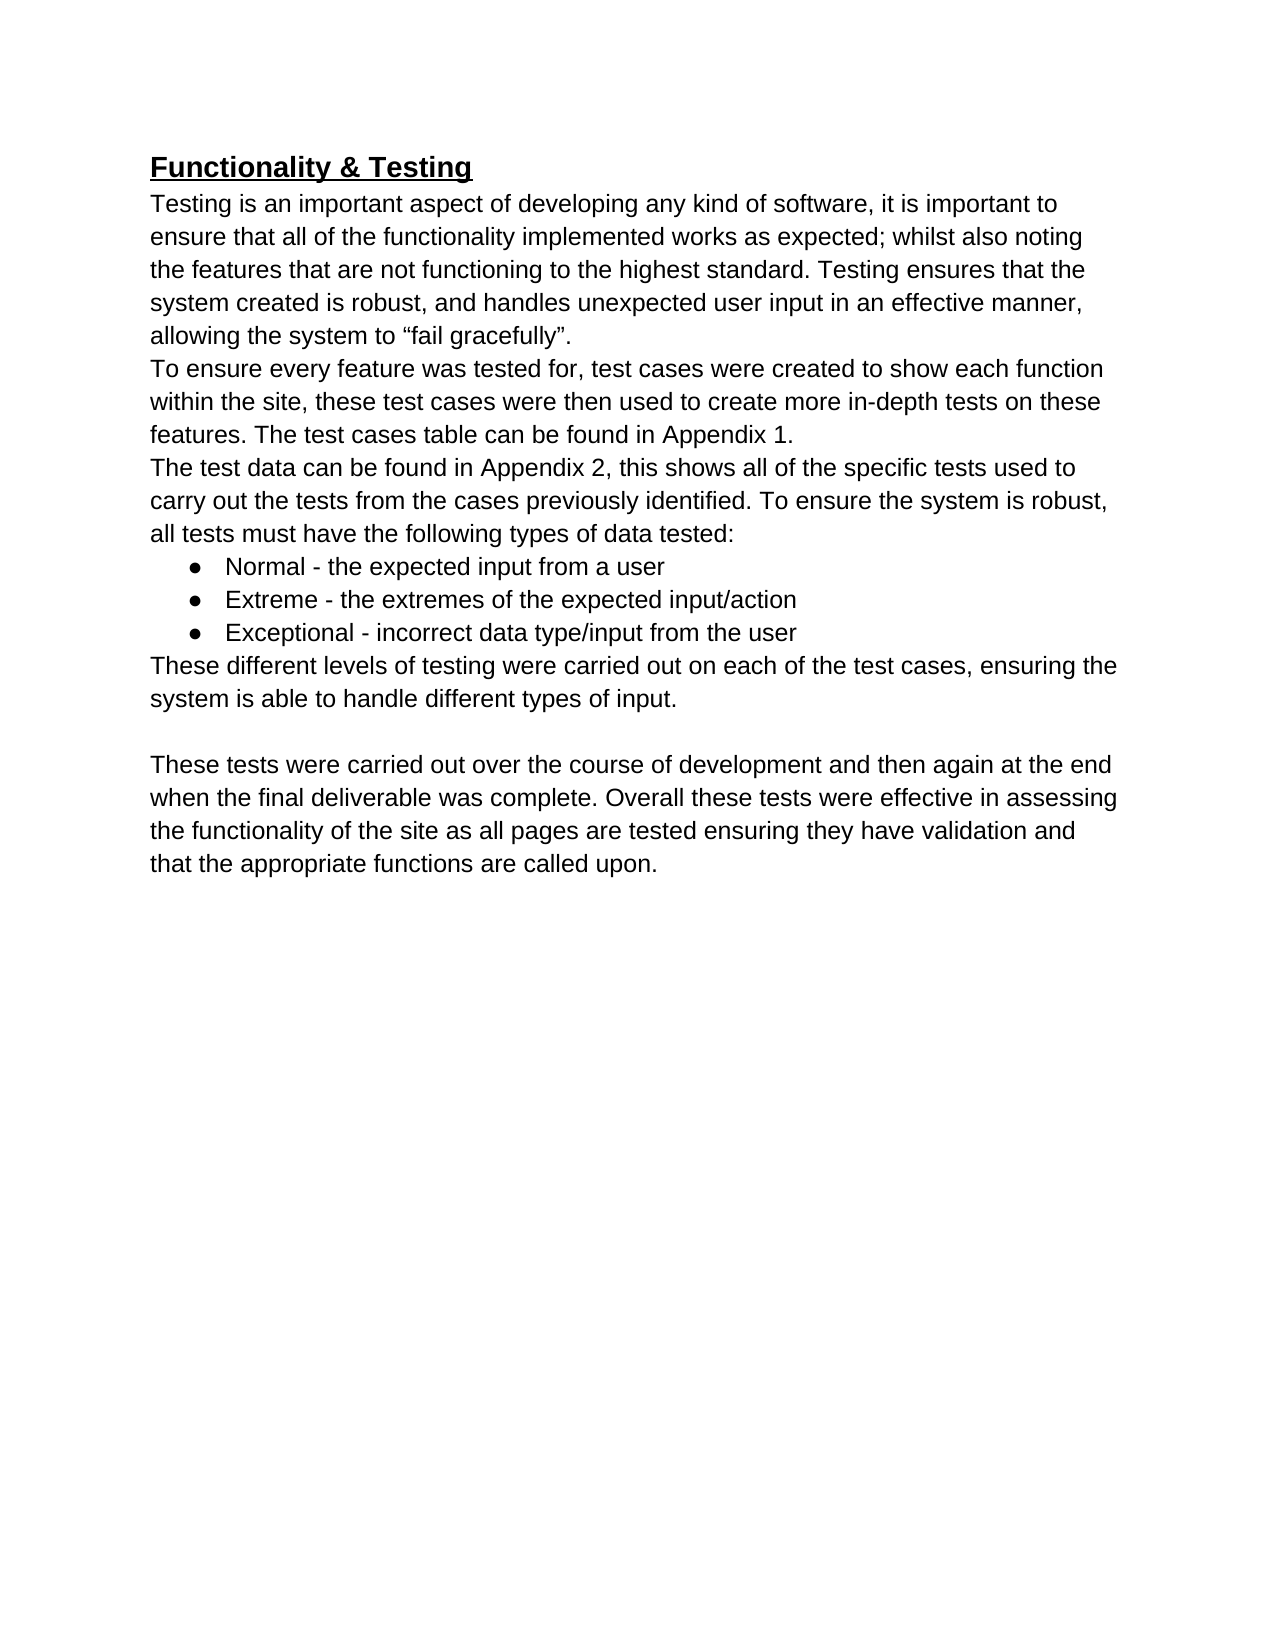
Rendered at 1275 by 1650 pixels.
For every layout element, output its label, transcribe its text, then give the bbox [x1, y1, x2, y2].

text The test data can be found in Appendix 2, this shows all of the specific tests used to carry out the tests from the cases previously identified. To ensure the system is robust, all tests must have the following types of data tested: [150, 453, 1125, 547]
text These tests were carried out over the course of development and then again at the end when the final deliverable was complete. Overall these tests were effective in assessing the functionality of the site as all pages are tested ensuring they have validation and that the appropriate functions are called upon. [150, 750, 1125, 878]
list Exceptional - incorrect data type/input from the user [187, 618, 1125, 647]
text These different levels of testing were carried out on each of the test cases, ensuring the system is able to handle different types of input. [150, 651, 1125, 713]
list Normal - the expected input from a user [187, 552, 1125, 581]
list Extreme - the extremes of the expected input/action [187, 585, 1125, 613]
text To ensure every feature was tested for, test cases were created to show each function within the site, these test cases were then used to create more in-depth tests on these features. The test cases table can be found in Appendix 1. [150, 354, 1125, 448]
text Testing is an important aspect of developing any kind of software, it is important to ensure that all of the functionality implemented works as expected; whilst also noting the features that are not functioning to the highest standard. Testing ensures that the system created is robust, and handles unexpected user input in an effective manner, allowing the system to “fail gracefully”. [150, 188, 1125, 349]
text Functionality & Testing [150, 150, 1125, 183]
